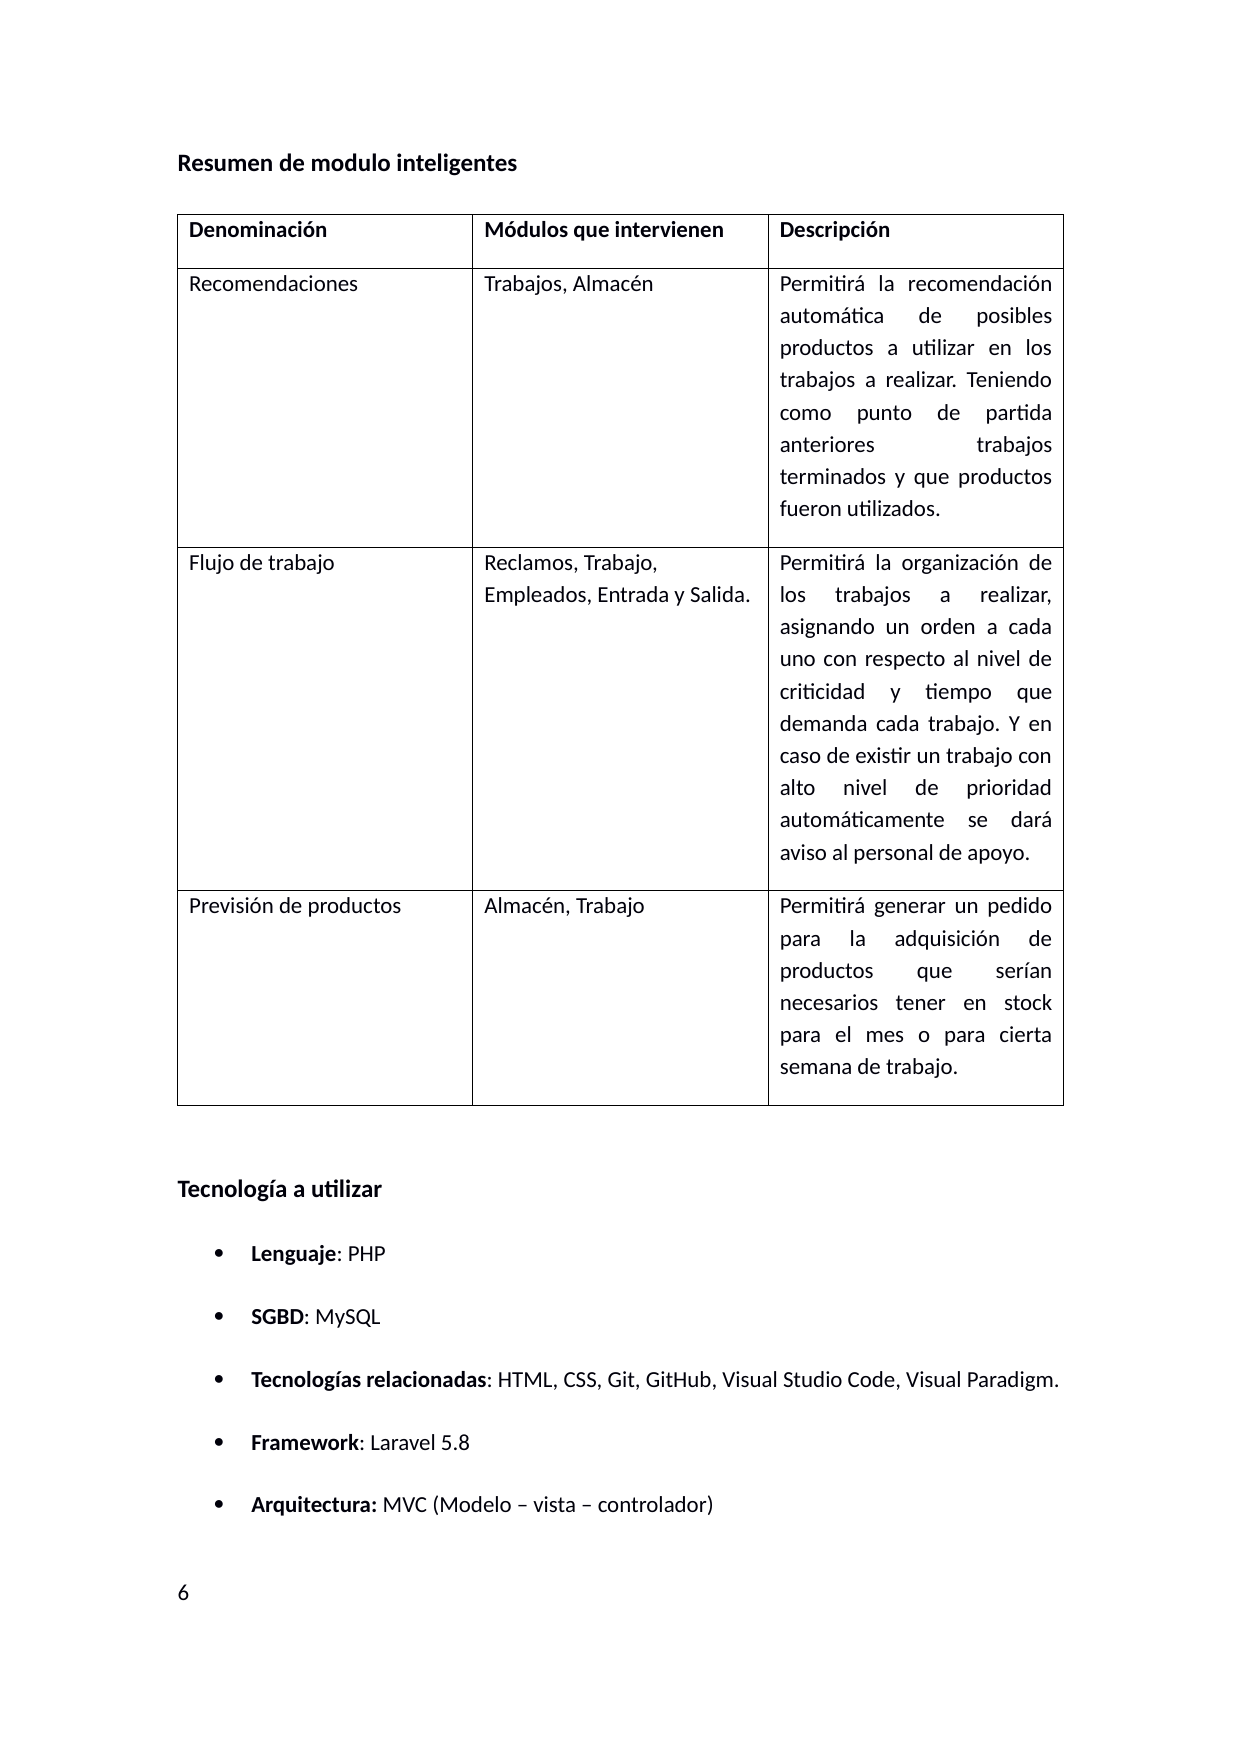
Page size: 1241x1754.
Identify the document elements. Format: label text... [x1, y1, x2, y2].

table_header Módulos que intervienen [473, 215, 768, 268]
table_cell Permitirá la recomendación automática de posibles productos a utilizar en los trabajos a realizar. Teniendo como punto de partida anteriores trabajos terminados y que productos fueron utilizados. [769, 269, 1063, 547]
table_cell Almacén, Trabajo [473, 891, 768, 1105]
table_cell Flujo de trabajo [178, 548, 472, 890]
list Lenguaje: PHP [215, 1239, 1063, 1267]
table_cell Trabajos, Almacén [473, 269, 768, 547]
table_cell Reclamos, Trabajo, Empleados, Entrada y Salida. [473, 548, 768, 890]
text Resumen de modulo inteligentes [177, 148, 1063, 178]
list Framework: Laravel 5.8 [215, 1428, 1063, 1456]
list SGBD: MySQL [215, 1302, 1063, 1330]
list Arquitectura: MVC (Modelo – vista – controlador) [215, 1491, 1063, 1518]
list Tecnologías relacionadas: HTML, CSS, Git, GitHub, Visual Studio Code, Visual Paradigm. [215, 1365, 1063, 1393]
table_header Denominación [178, 215, 472, 268]
table_header Descripción [769, 215, 1063, 268]
table_cell Permitirá la organización de los trabajos a realizar, asignando un orden a cada uno con respecto al nivel de criticidad y tiempo que demanda cada trabajo. Y en caso de existir un trabajo con alto nivel de prioridad automáticamente se dará aviso al personal de apoyo. [769, 548, 1063, 890]
table_cell Previsión de productos [178, 891, 472, 1105]
table_cell Permitirá generar un pedido para la adquisición de productos que serían necesarios tener en stock para el mes o para cierta semana de trabajo. [769, 891, 1063, 1105]
table_cell Recomendaciones [178, 269, 472, 547]
text Tecnología a utilizar [177, 1173, 1063, 1203]
